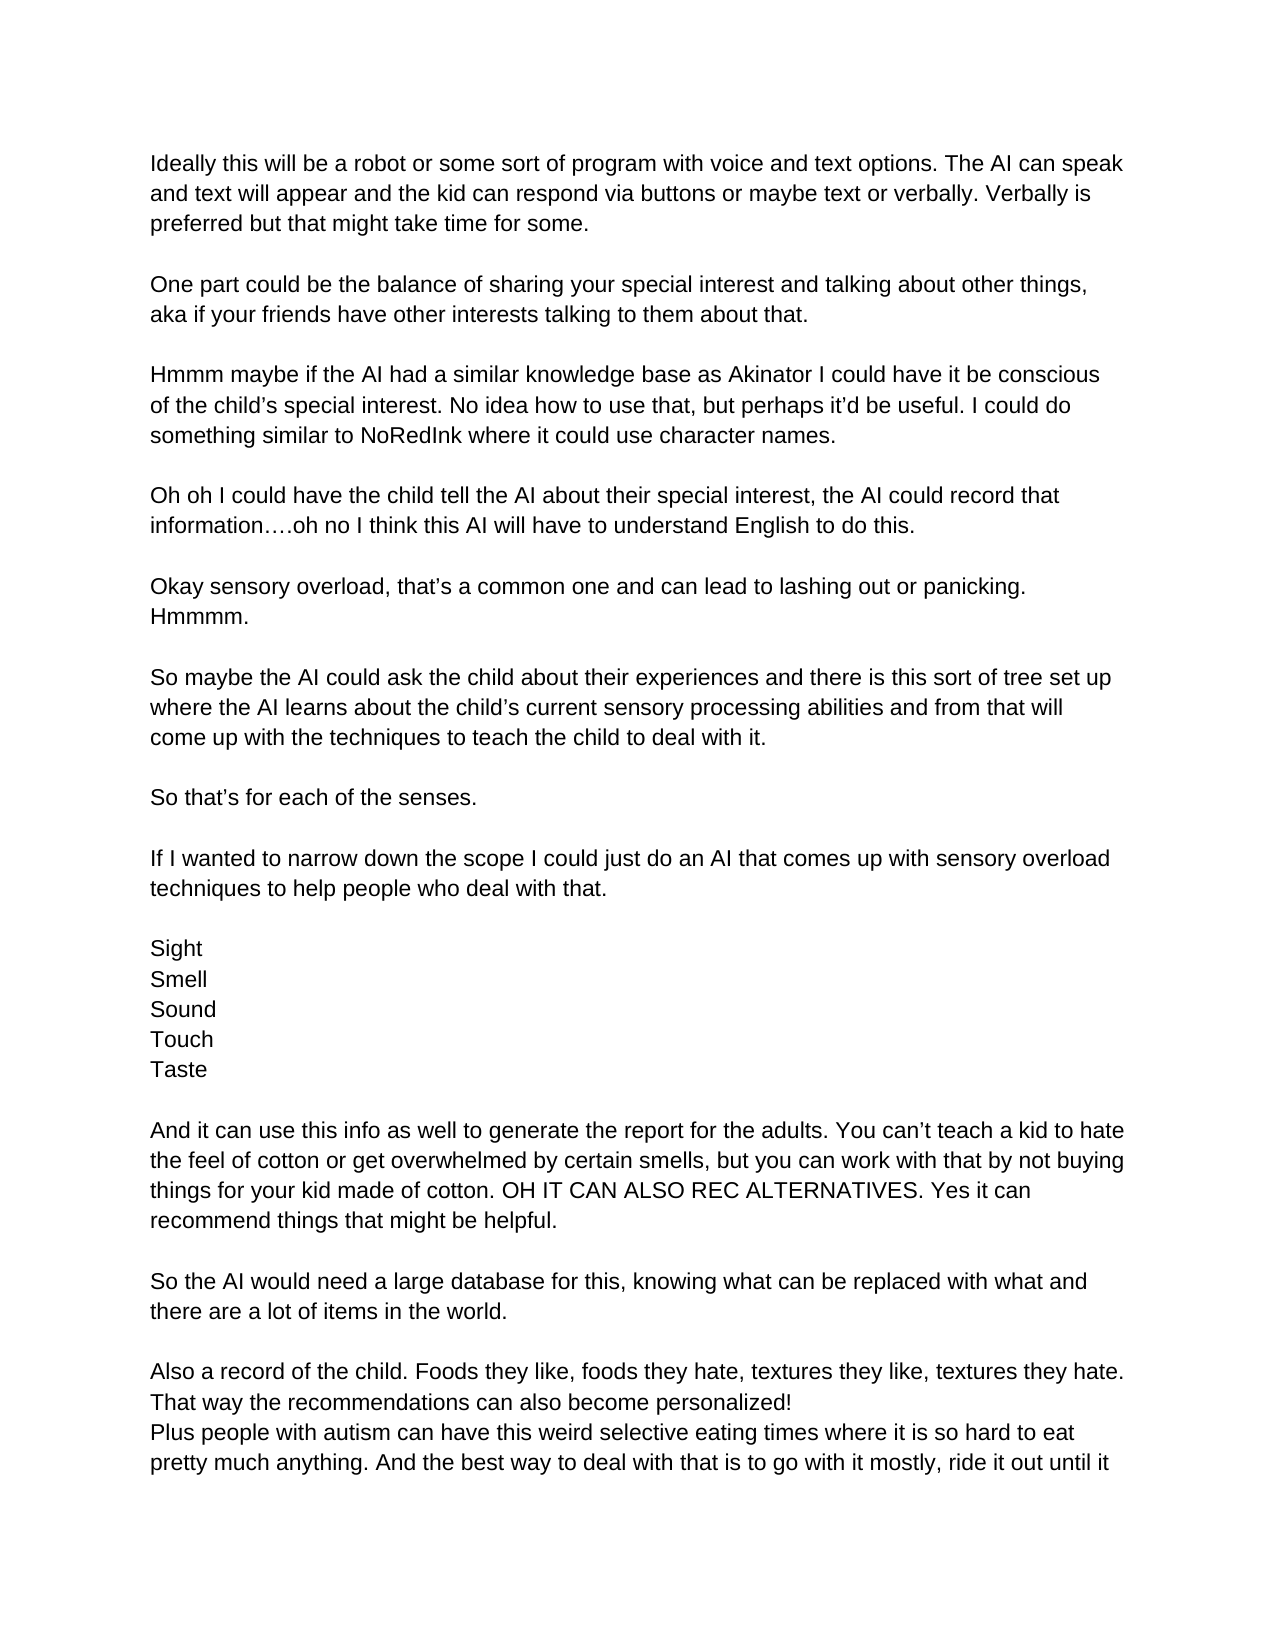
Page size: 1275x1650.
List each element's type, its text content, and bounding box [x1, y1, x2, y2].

text So that’s for each of the senses. [150, 784, 1125, 811]
text Sight [150, 935, 1125, 962]
text Ideally this will be a robot or some sort of program with voice and text options. The AI can speak and text will appear and the kid can respond via buttons or maybe text or verbally. Verbally is preferred but that might take time for some. [150, 150, 1125, 237]
text Sound [150, 996, 1125, 1022]
text So the AI would need a large database for this, knowing what can be replaced with what and there are a lot of items in the world. [150, 1268, 1125, 1324]
text Oh oh I could have the child tell the AI about their special interest, the AI could record that information….oh no I think this AI will have to understand English to do this. [150, 482, 1125, 539]
text So maybe the AI could ask the child about their experiences and there is this sort of tree set up where the AI learns about the child’s current sensory processing abilities and from that will come up with the techniques to teach the child to deal with it. [150, 663, 1125, 750]
text Touch [150, 1026, 1125, 1052]
text If I wanted to narrow down the scope I could just do an AI that comes up with sensory overload techniques to help people who deal with that. [150, 845, 1125, 901]
text Hmmm maybe if the AI had a similar knowledge base as Akinator I could have it be conscious of the child’s special interest. No idea how to use that, but perhaps it’d be useful. I could do something similar to NoRedInk where it could use character names. [150, 361, 1125, 448]
text And it can use this info as well to generate the report for the adults. You can’t teach a kid to hate the feel of cotton or get overwhelmed by certain smells, but you can work with that by not buying things for your kid made of cotton. OH IT CAN ALSO REC ALTERNATIVES. Yes it can recommend things that might be helpful. [150, 1117, 1125, 1234]
text Also a record of the child. Foods they like, foods they hate, textures they like, textures they hate. That way the recommendations can also become personalized! [150, 1358, 1125, 1415]
text Taste [150, 1056, 1125, 1083]
text One part could be the balance of sharing your special interest and talking about other things, aka if your friends have other interests talking to them about that. [150, 271, 1125, 327]
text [150, 1419, 1125, 1475]
text Smell [150, 966, 1125, 992]
text Okay sensory overload, that’s a common one and can lead to lashing out or panicking. Hmmmm. [150, 573, 1125, 629]
